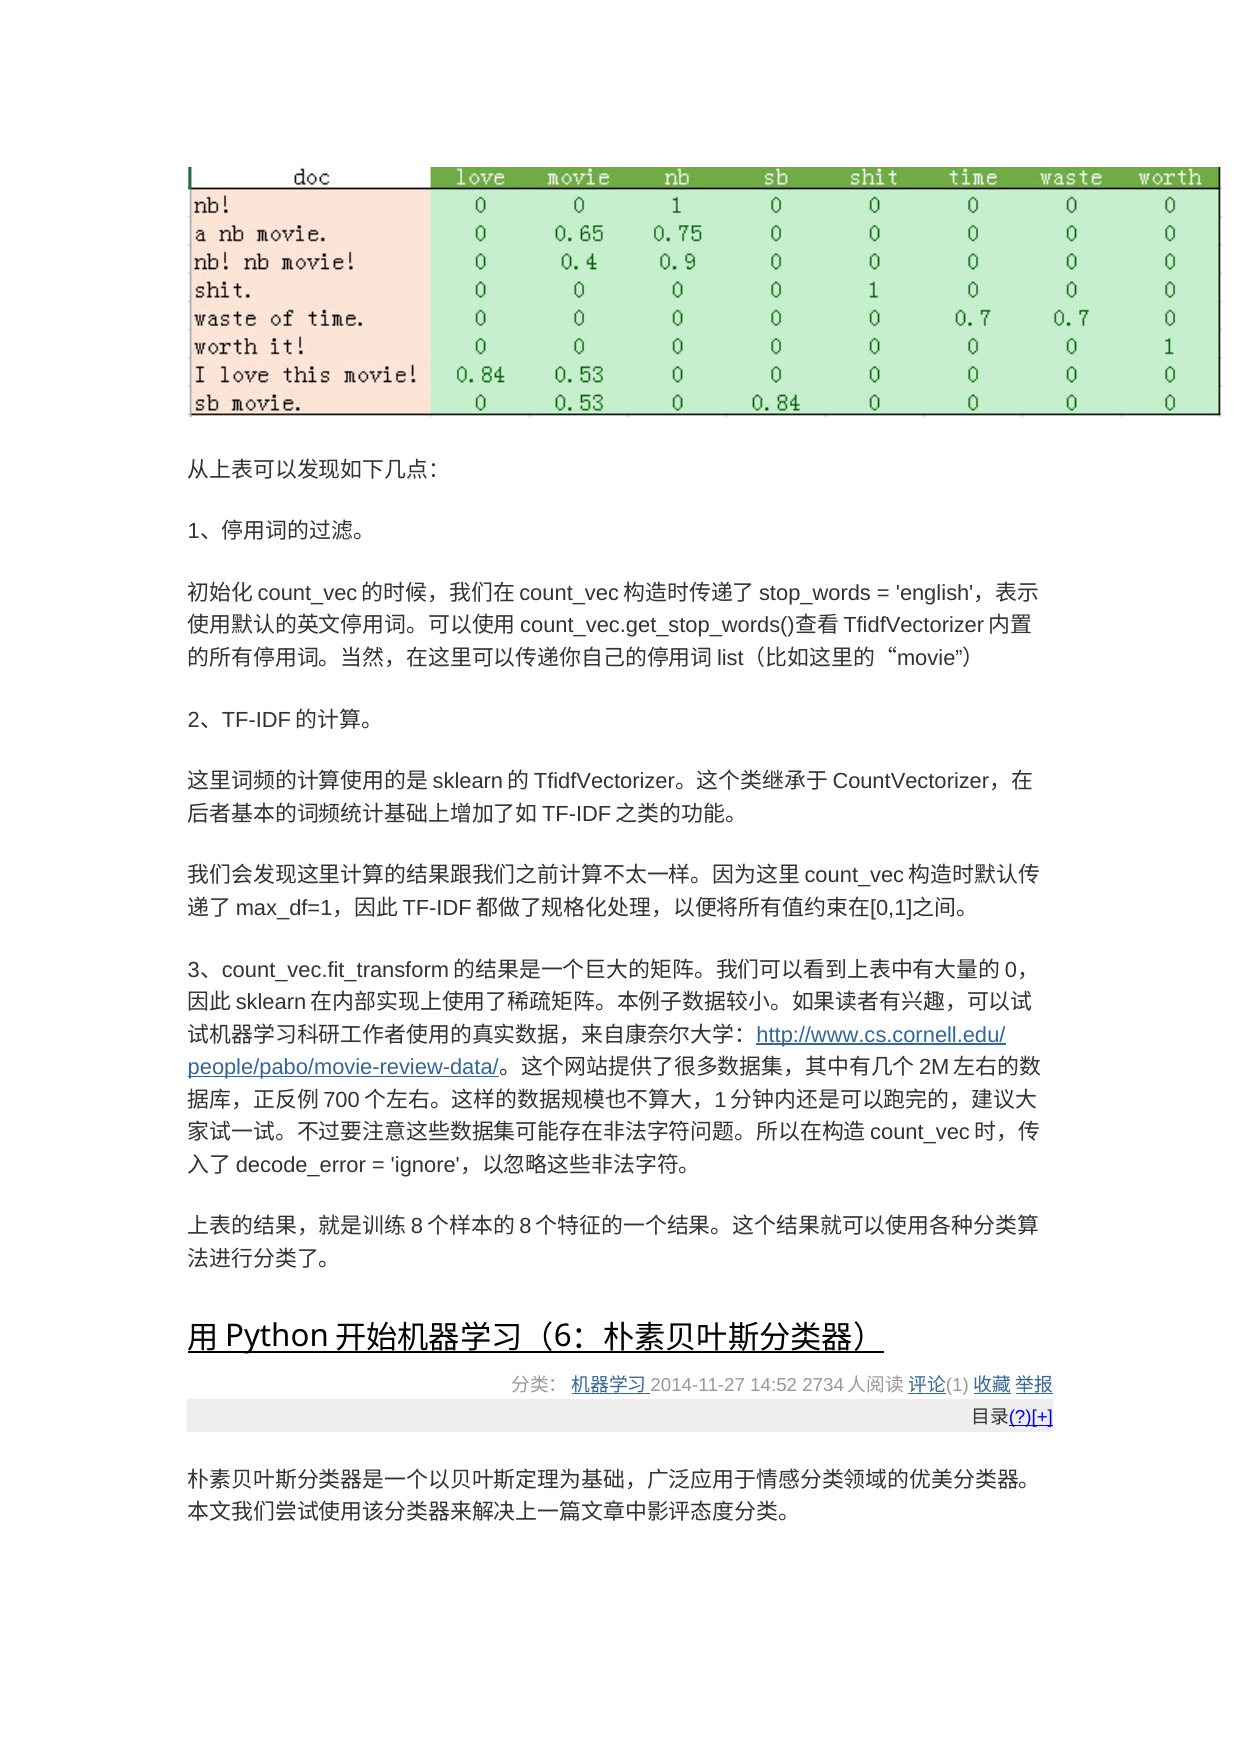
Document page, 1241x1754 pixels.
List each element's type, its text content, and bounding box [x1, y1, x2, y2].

text 从上表可以发现如下几点： [187, 451, 1053, 484]
text 分类： 机器学习2014-11-27 14:52 2734人阅读 评论(1) 收藏 举报 [187, 1367, 1053, 1399]
text 2、TF-IDF的计算。 [187, 701, 1053, 734]
subtitle 用Python开始机器学习（6：朴素贝叶斯分类器） [187, 1302, 1053, 1367]
text 目录(?)[+] [187, 1399, 1053, 1432]
text 朴素贝叶斯分类器是一个以贝叶斯定理为基础，广泛应用于情感分类领域的优美分类器。本文我们尝试使用该分类器来解决上一篇文章中影评态度分类。 [187, 1461, 1053, 1526]
text 这里词频的计算使用的是sklearn的TfidfVectorizer。这个类继承于CountVectorizer，在后者基本的词频统计基础上增加了如TF-IDF之类的功能。 [187, 763, 1053, 828]
text 3、count_vec.fit_transform的结果是一个巨大的矩阵。我们可以看到上表中有大量的0，因此sklearn在内部实现上使用了稀疏矩阵。本例子数据较小。如果读者有兴趣，可以试试机器学习科研工作者使用的真实数据，来自康奈尔大学：http://www.cs.cornell.edu/people/pabo/movie-review-data/。这个网站提供了很多数据集，其中有几个2M左右的数据库，正反例700个左右。这样的数据规模也不算大，1分钟内还是可以跑完的，建议大家试一试。不过要注意这些数据集可能存在非法字符问题。所以在构造count_vec时，传入了decode_error = 'ignore'，以忽略这些非法字符。 [187, 951, 1053, 1179]
text 我们会发现这里计算的结果跟我们之前计算不太一样。因为这里count_vec构造时默认传递了max_df=1，因此TF-IDF都做了规格化处理，以便将所有值约束在[0,1]之间。 [187, 857, 1053, 922]
text 上表的结果，就是训练8个样本的8个特征的一个结果。这个结果就可以使用各种分类算法进行分类了。 [187, 1208, 1053, 1273]
text 1、停用词的过滤。 [187, 513, 1053, 545]
picture [187, 167, 1222, 417]
text 初始化count_vec的时候，我们在count_vec构造时传递了stop_words = 'english'，表示使用默认的英文停用词。可以使用count_vec.get_stop_words()查看TfidfVectorizer内置的所有停用词。当然，在这里可以传递你自己的停用词list（比如这里的“movie”） [187, 574, 1053, 672]
